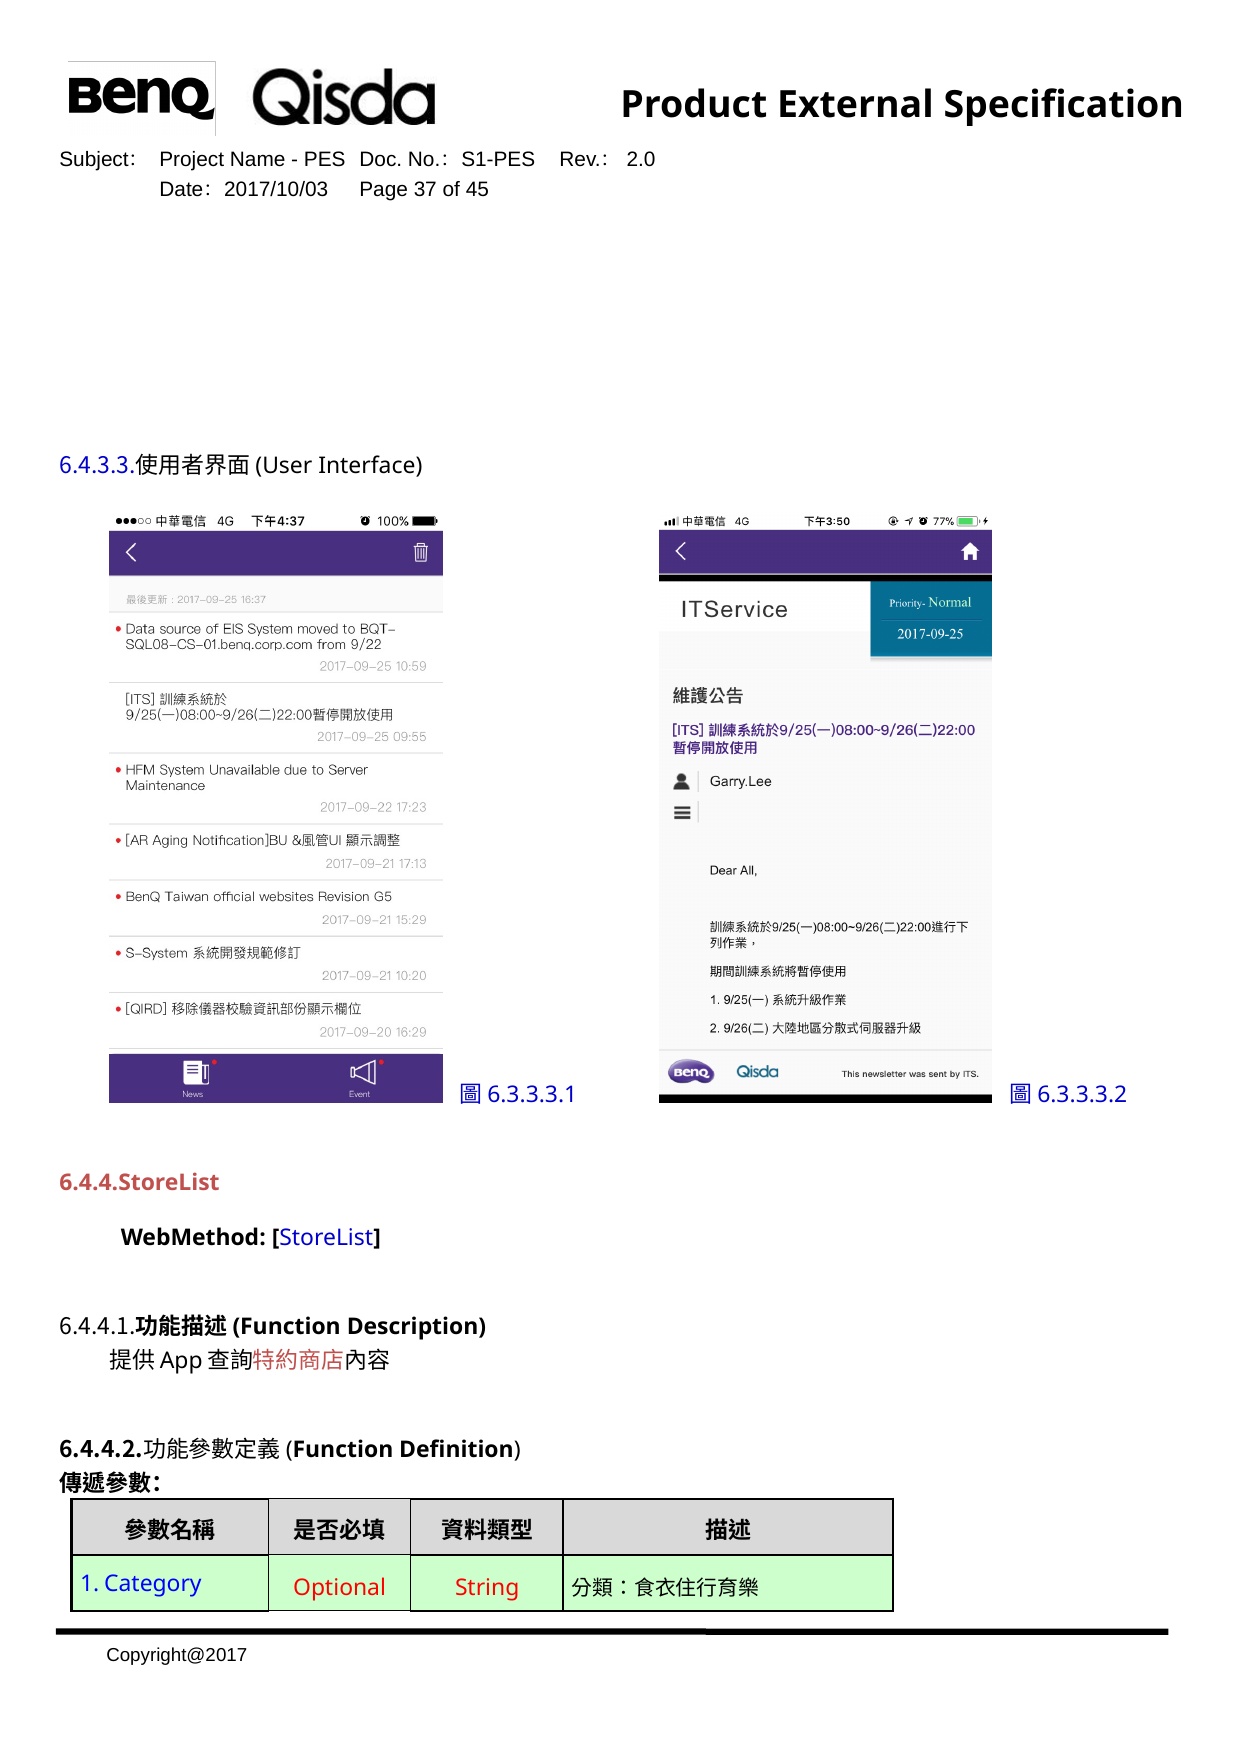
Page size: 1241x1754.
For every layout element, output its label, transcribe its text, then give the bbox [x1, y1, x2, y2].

subtitle 功能參數定義 (Function Definition) [59, 1431, 1181, 1464]
table_cell Optional [269, 1555, 410, 1610]
picture [659, 512, 992, 1103]
table_header 是否必填 [269, 1499, 410, 1554]
text 提供App查詢特約商店內容 [109, 1341, 1181, 1375]
text 傳遞參數： [59, 1464, 1181, 1498]
table_cell String [411, 1556, 562, 1610]
subtitle 功能描述 (Function Description) [59, 1308, 1181, 1341]
table_header 參數名稱 [73, 1500, 268, 1554]
picture [109, 510, 443, 1103]
subtitle 使用者界面 (User Interface) [59, 446, 1181, 480]
table_cell Category [73, 1556, 268, 1610]
table_header 資料類型 [411, 1500, 562, 1554]
text WebMethod: [StoreList] [59, 1221, 1181, 1252]
subtitle StoreList [59, 1165, 1181, 1197]
picture [58, 12, 437, 141]
table_cell 分類：食衣住行育樂 [564, 1556, 892, 1610]
table_header 描述 [564, 1500, 892, 1554]
